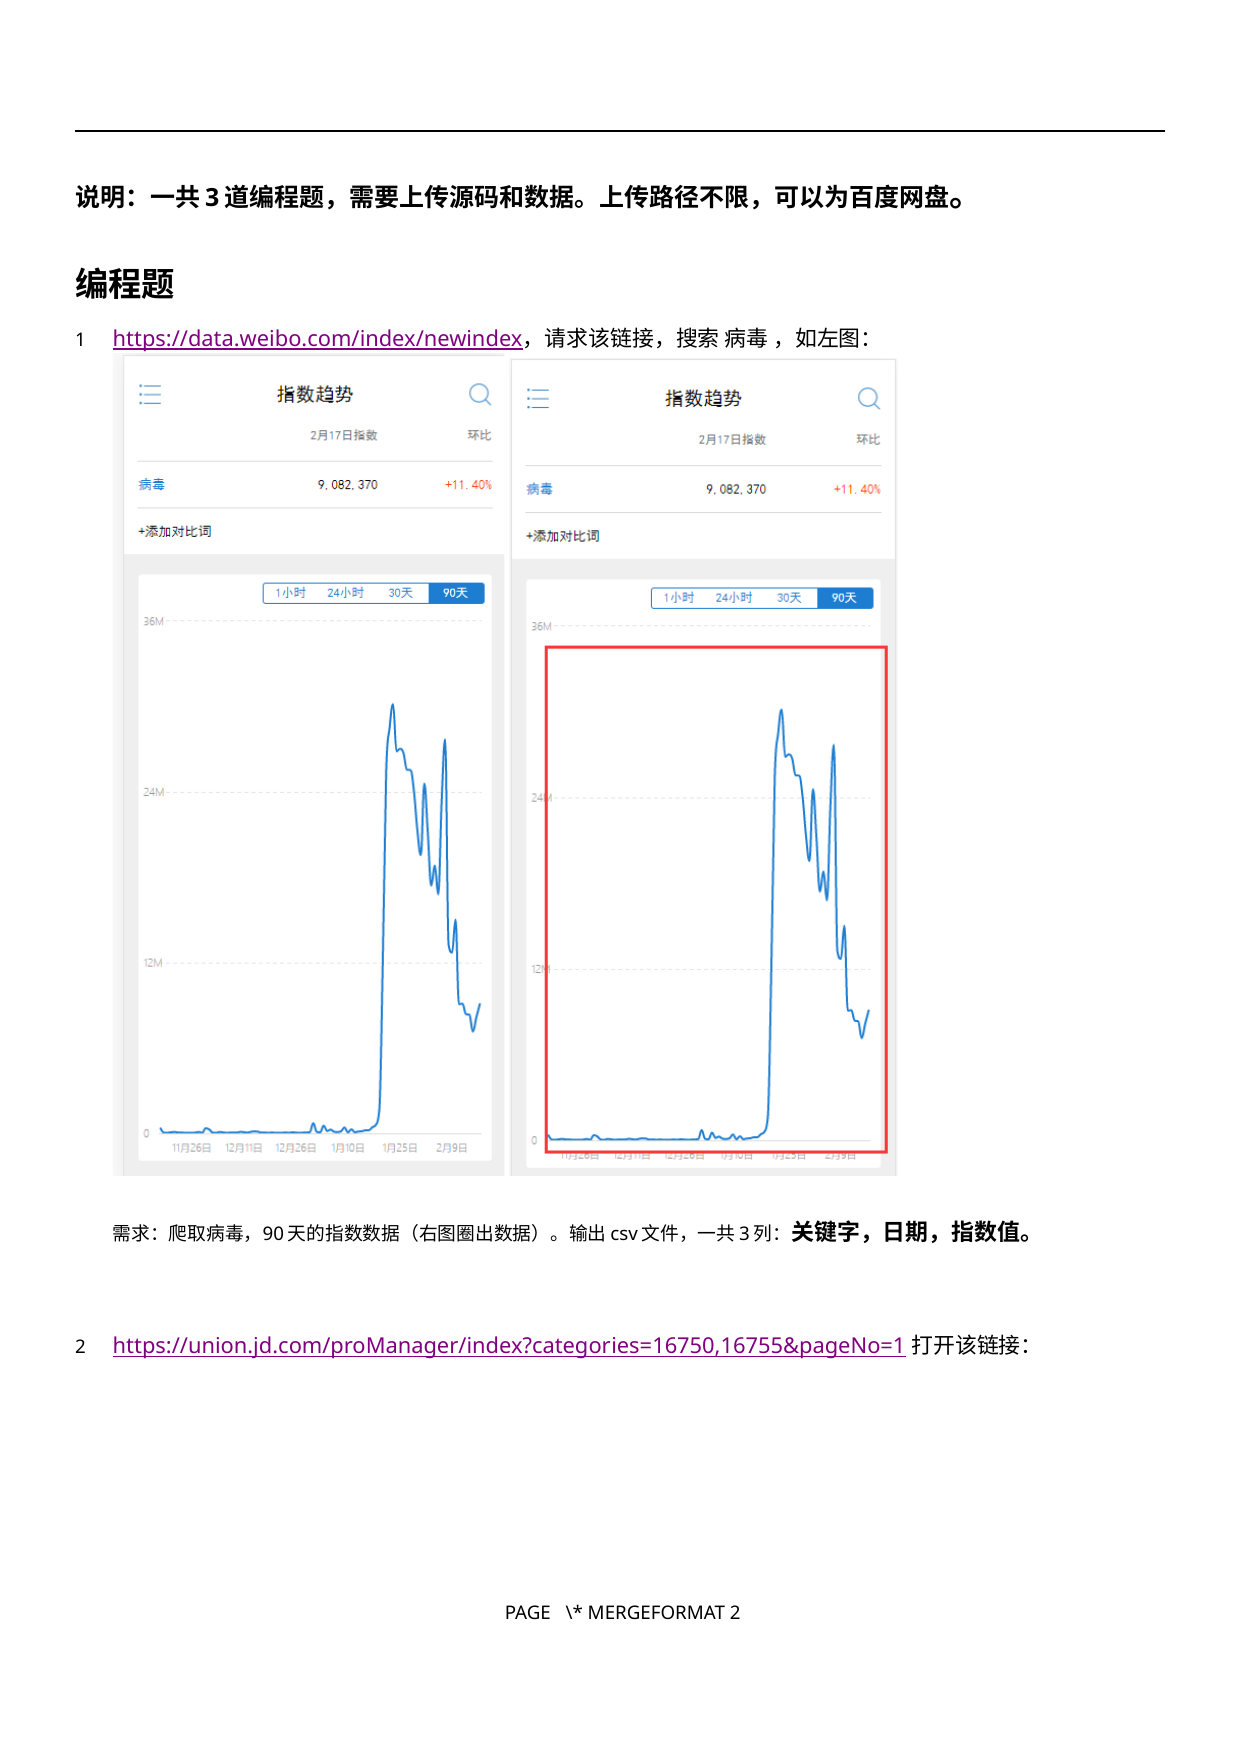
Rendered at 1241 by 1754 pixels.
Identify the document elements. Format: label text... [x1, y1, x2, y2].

list https://union.jd.com/proManager/index?categories=16750,16755&pageNo=1 打开该链接： [75, 1328, 1165, 1361]
title 说明：一共3道编程题，需要上传源码和数据。上传路径不限，可以为百度网盘。 [75, 159, 1165, 224]
title 编程题 [75, 249, 1165, 314]
picture [112, 353, 505, 1176]
list 需求：爬取病毒，90天的指数数据（右图圈出数据）。输出csv文件，一共3列：关键字，日期，指数值。 [112, 1198, 1165, 1263]
picture [509, 358, 898, 1176]
